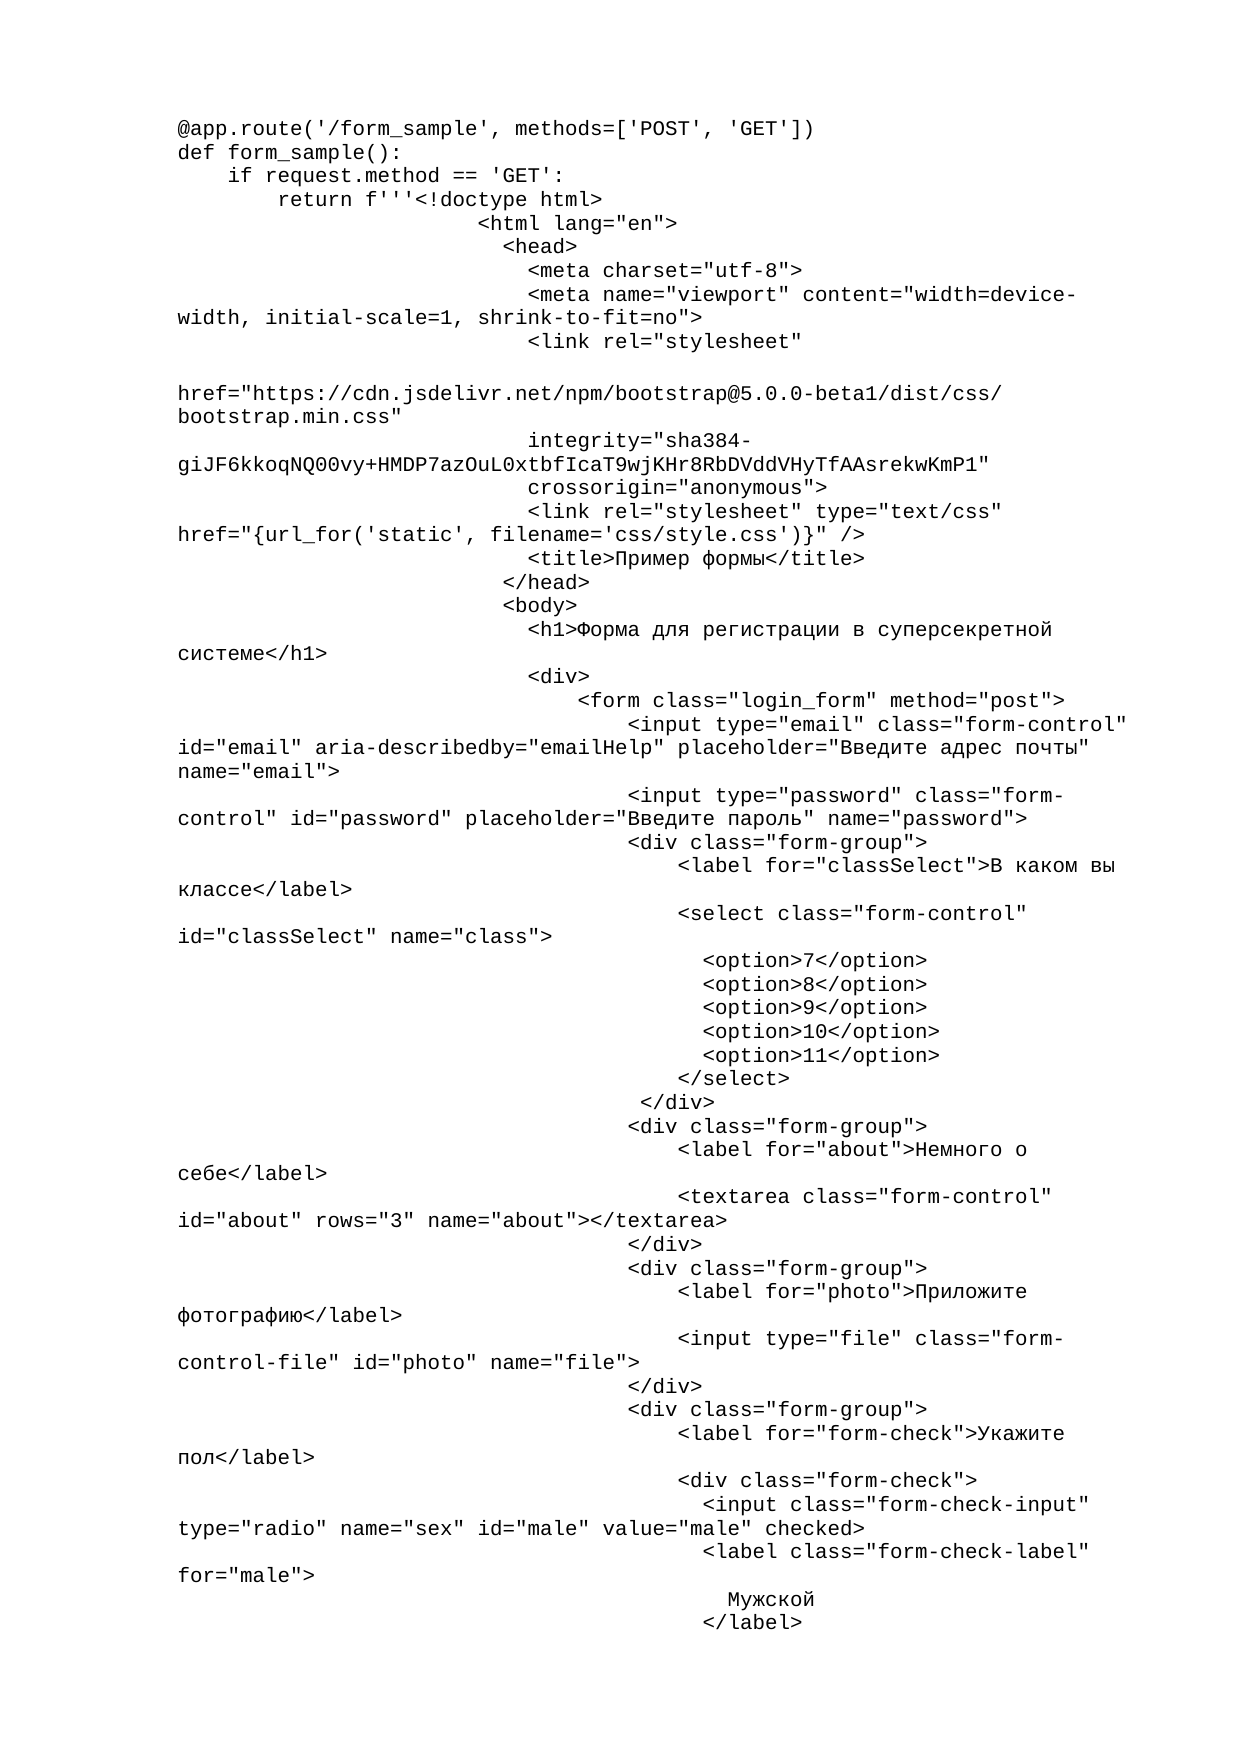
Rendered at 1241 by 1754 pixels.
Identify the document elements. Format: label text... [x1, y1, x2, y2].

text <select class="form-control" id="classSelect" name="class"> [177, 903, 1152, 950]
text </select> [177, 1068, 1152, 1092]
text <title>Пример формы</title> [177, 548, 1152, 572]
text Мужской [177, 1588, 1152, 1612]
text <link rel="stylesheet" type="text/css" href="{url_for('static', filename='css/style.css')}" /> [177, 501, 1152, 548]
text <div class="form-group"> [177, 1257, 1152, 1281]
text <div class="form-group"> [177, 1116, 1152, 1139]
text <input type="email" class="form-control" id="email" aria-describedby="emailHelp" placeholder="Введите адрес почты" name="email"> [177, 714, 1152, 784]
text if request.method == 'GET': [177, 165, 1152, 189]
text return f'''<!doctype html> [177, 189, 1152, 213]
text <body> [177, 595, 1152, 619]
text def form_sample(): [177, 142, 1152, 165]
text <label for="about">Немного о себе</label> [177, 1139, 1152, 1187]
text <option>9</option> [177, 997, 1152, 1021]
text </div> [177, 1376, 1152, 1399]
text <link rel="stylesheet" [177, 331, 1152, 354]
text <option>7</option> [177, 950, 1152, 974]
text <div class="form-check"> [177, 1470, 1152, 1494]
text href="https://cdn.jsdelivr.net/npm/bootstrap@5.0.0-beta1/dist/css/bootstrap.min.css" [177, 354, 1152, 430]
text </div> [177, 1092, 1152, 1116]
text <div class="form-group"> [177, 1399, 1152, 1423]
text </head> [177, 572, 1152, 595]
text <h1>Форма для регистрации в суперсекретной системе</h1> [177, 619, 1152, 666]
text <div class="form-group"> [177, 832, 1152, 856]
text <html lang="en"> [177, 213, 1152, 236]
text @app.route('/form_sample', methods=['POST', 'GET']) [177, 118, 1152, 142]
text </label> [177, 1612, 1152, 1636]
text <label for="classSelect">В каком вы классе</label> [177, 856, 1152, 903]
text <input type="file" class="form-control-file" id="photo" name="file"> [177, 1328, 1152, 1376]
text <input type="password" class="form-control" id="password" placeholder="Введите пароль" name="password"> [177, 784, 1152, 832]
text integrity="sha384-giJF6kkoqNQ00vy+HMDP7azOuL0xtbfIcaT9wjKHr8RbDVddVHyTfAAsrekwKmP1" [177, 430, 1152, 477]
text <head> [177, 236, 1152, 260]
text <option>8</option> [177, 974, 1152, 997]
text <input class="form-check-input" type="radio" name="sex" id="male" value="male" checked> [177, 1494, 1152, 1541]
text <label class="form-check-label" for="male"> [177, 1541, 1152, 1588]
text <meta charset="utf-8"> [177, 260, 1152, 284]
text <form class="login_form" method="post"> [177, 690, 1152, 714]
text crossorigin="anonymous"> [177, 477, 1152, 501]
text <label for="form-check">Укажите пол</label> [177, 1423, 1152, 1470]
text </div> [177, 1234, 1152, 1257]
text <meta name="viewport" content="width=device-width, initial-scale=1, shrink-to-fit=no"> [177, 284, 1152, 331]
text <div> [177, 666, 1152, 690]
text <option>10</option> [177, 1021, 1152, 1045]
text <textarea class="form-control" id="about" rows="3" name="about"></textarea> [177, 1187, 1152, 1234]
text <option>11</option> [177, 1045, 1152, 1068]
text <label for="photo">Приложите фотографию</label> [177, 1281, 1152, 1328]
